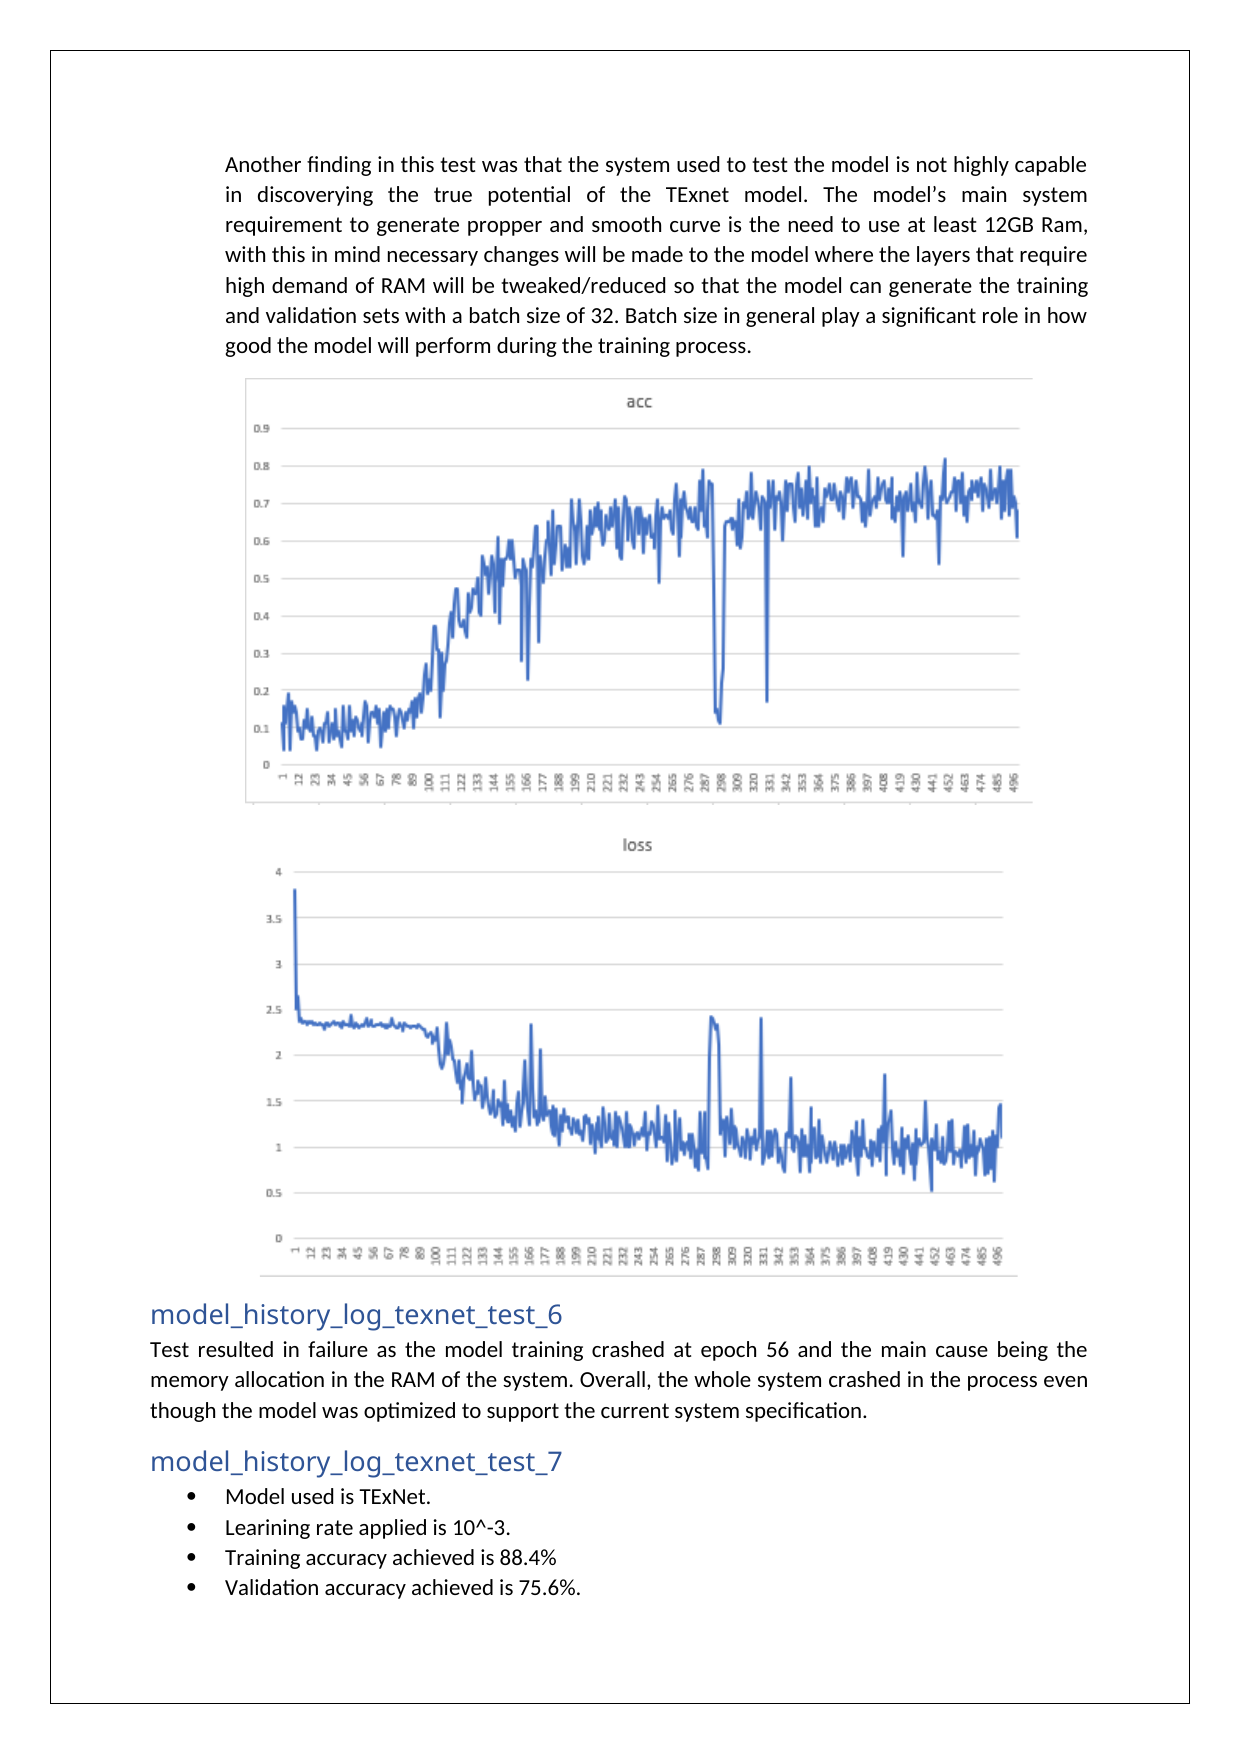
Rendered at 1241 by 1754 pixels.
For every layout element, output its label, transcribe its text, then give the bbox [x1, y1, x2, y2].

list Learining rate applied is 10^-3. [187, 1513, 1090, 1541]
subtitle model_history_log_texnet_test_6 [150, 1296, 1090, 1332]
list Training accuracy achieved is 88.4% [187, 1543, 1090, 1571]
picture [245, 378, 1033, 805]
list Model used is TExNet. [187, 1482, 1090, 1511]
text Test resulted in failure as the model training crashed at epoch 56 and the main cause being the memory allocation in the RAM of the system. Overall, the whole system crashed in the process even though the model was optimized to support the current system specification. [150, 1335, 1090, 1424]
list Validation accuracy achieved is 75.6%. [187, 1573, 1090, 1601]
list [187, 150, 1090, 359]
picture [259, 823, 1018, 1277]
subtitle model_history_log_texnet_test_7 [150, 1443, 1090, 1479]
